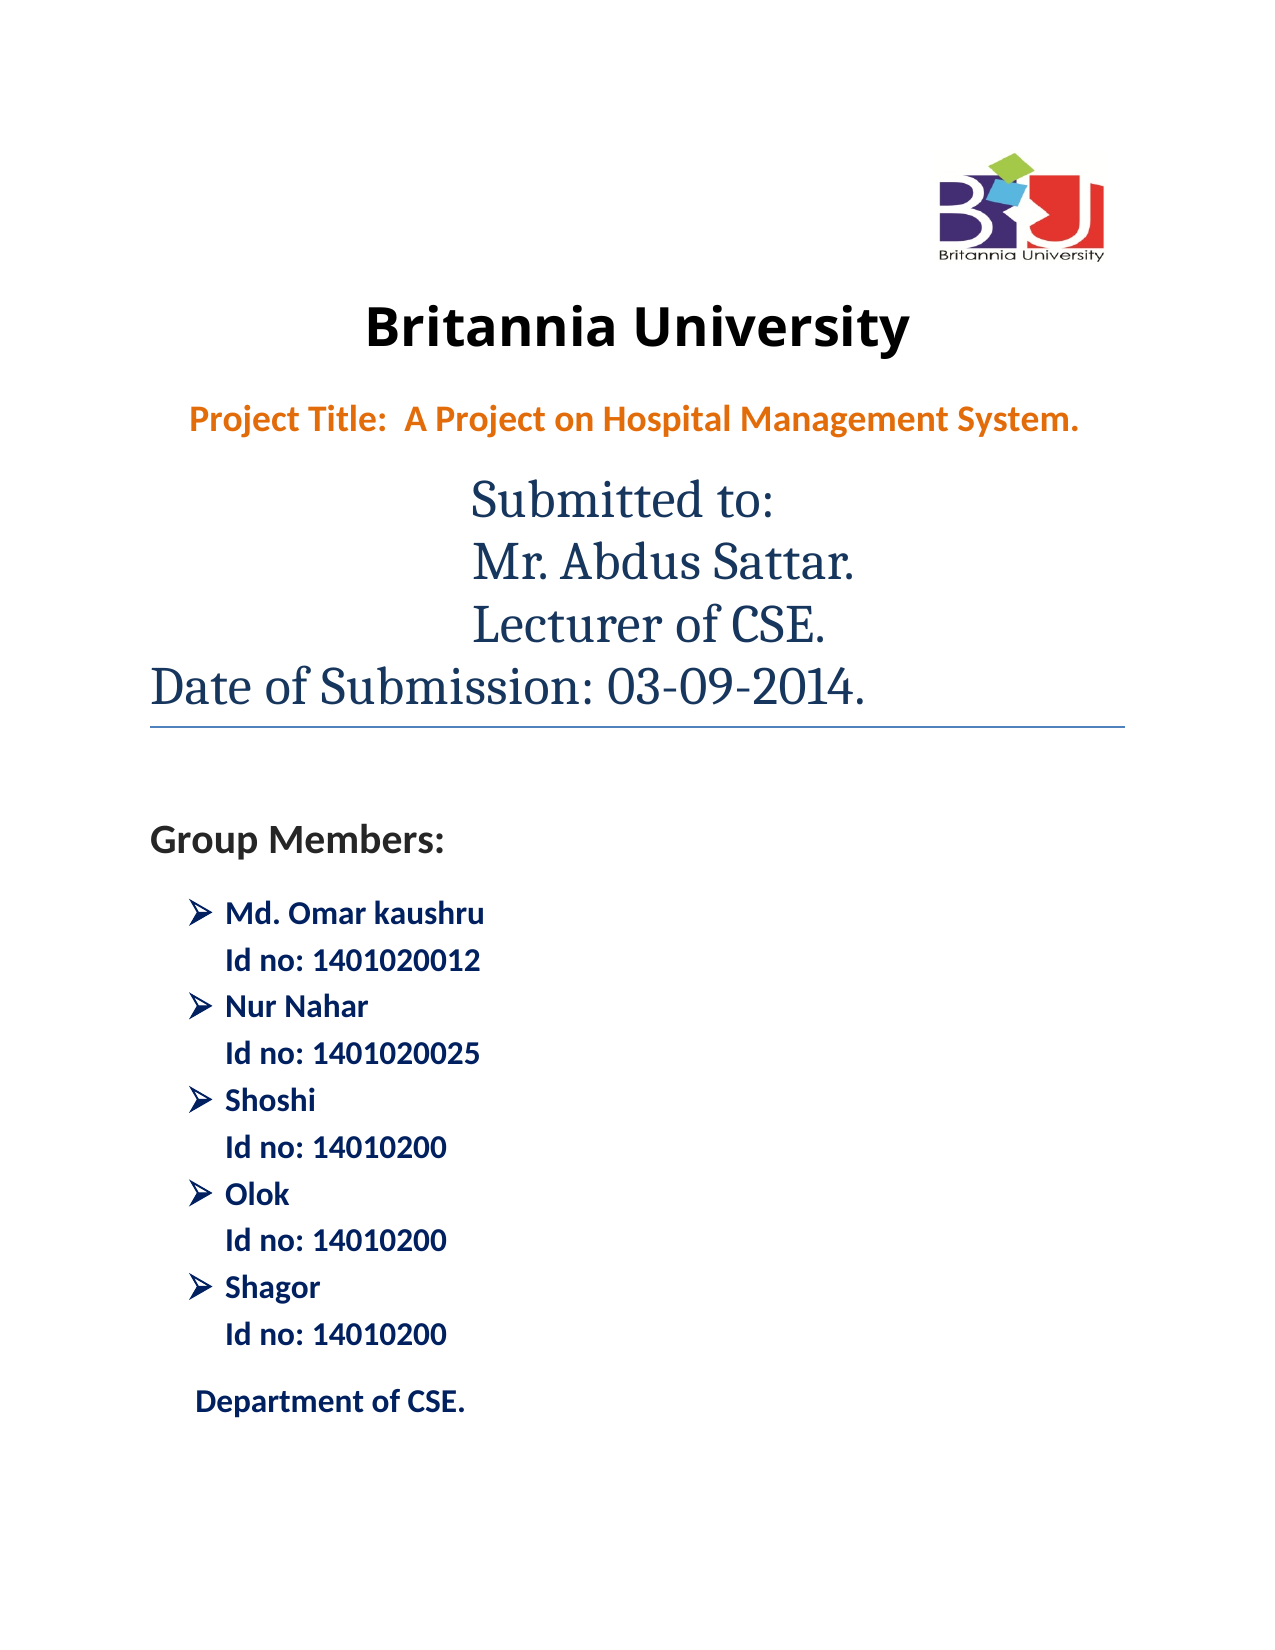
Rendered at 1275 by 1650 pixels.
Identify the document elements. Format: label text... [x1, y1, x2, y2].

text Group Members: [150, 813, 1125, 863]
title Submitted to: [150, 469, 1125, 531]
text Britannia University [150, 289, 1125, 363]
list Nur Nahar [187, 985, 1125, 1026]
list Olok [187, 1172, 1125, 1213]
list Id no: 14010200 [225, 1219, 1125, 1260]
list Md. Omar kaushru [187, 892, 1125, 933]
title Date of Submission: 03-09-2014. [150, 656, 1125, 726]
list Id no: 1401020012 [225, 939, 1125, 979]
list Shoshi [187, 1079, 1125, 1120]
picture [933, 150, 1108, 264]
list Id no: 14010200 [225, 1126, 1125, 1166]
title Lecturer of CSE. [150, 593, 1125, 656]
text Department of CSE. [150, 1380, 1125, 1421]
title Mr. Abdus Sattar. [150, 531, 1125, 593]
list Id no: 1401020025 [225, 1032, 1125, 1073]
list Id no: 14010200 [225, 1313, 1125, 1353]
text Project Title: A Project on Hospital Management System. [150, 394, 1125, 440]
list Shagor [187, 1266, 1125, 1307]
